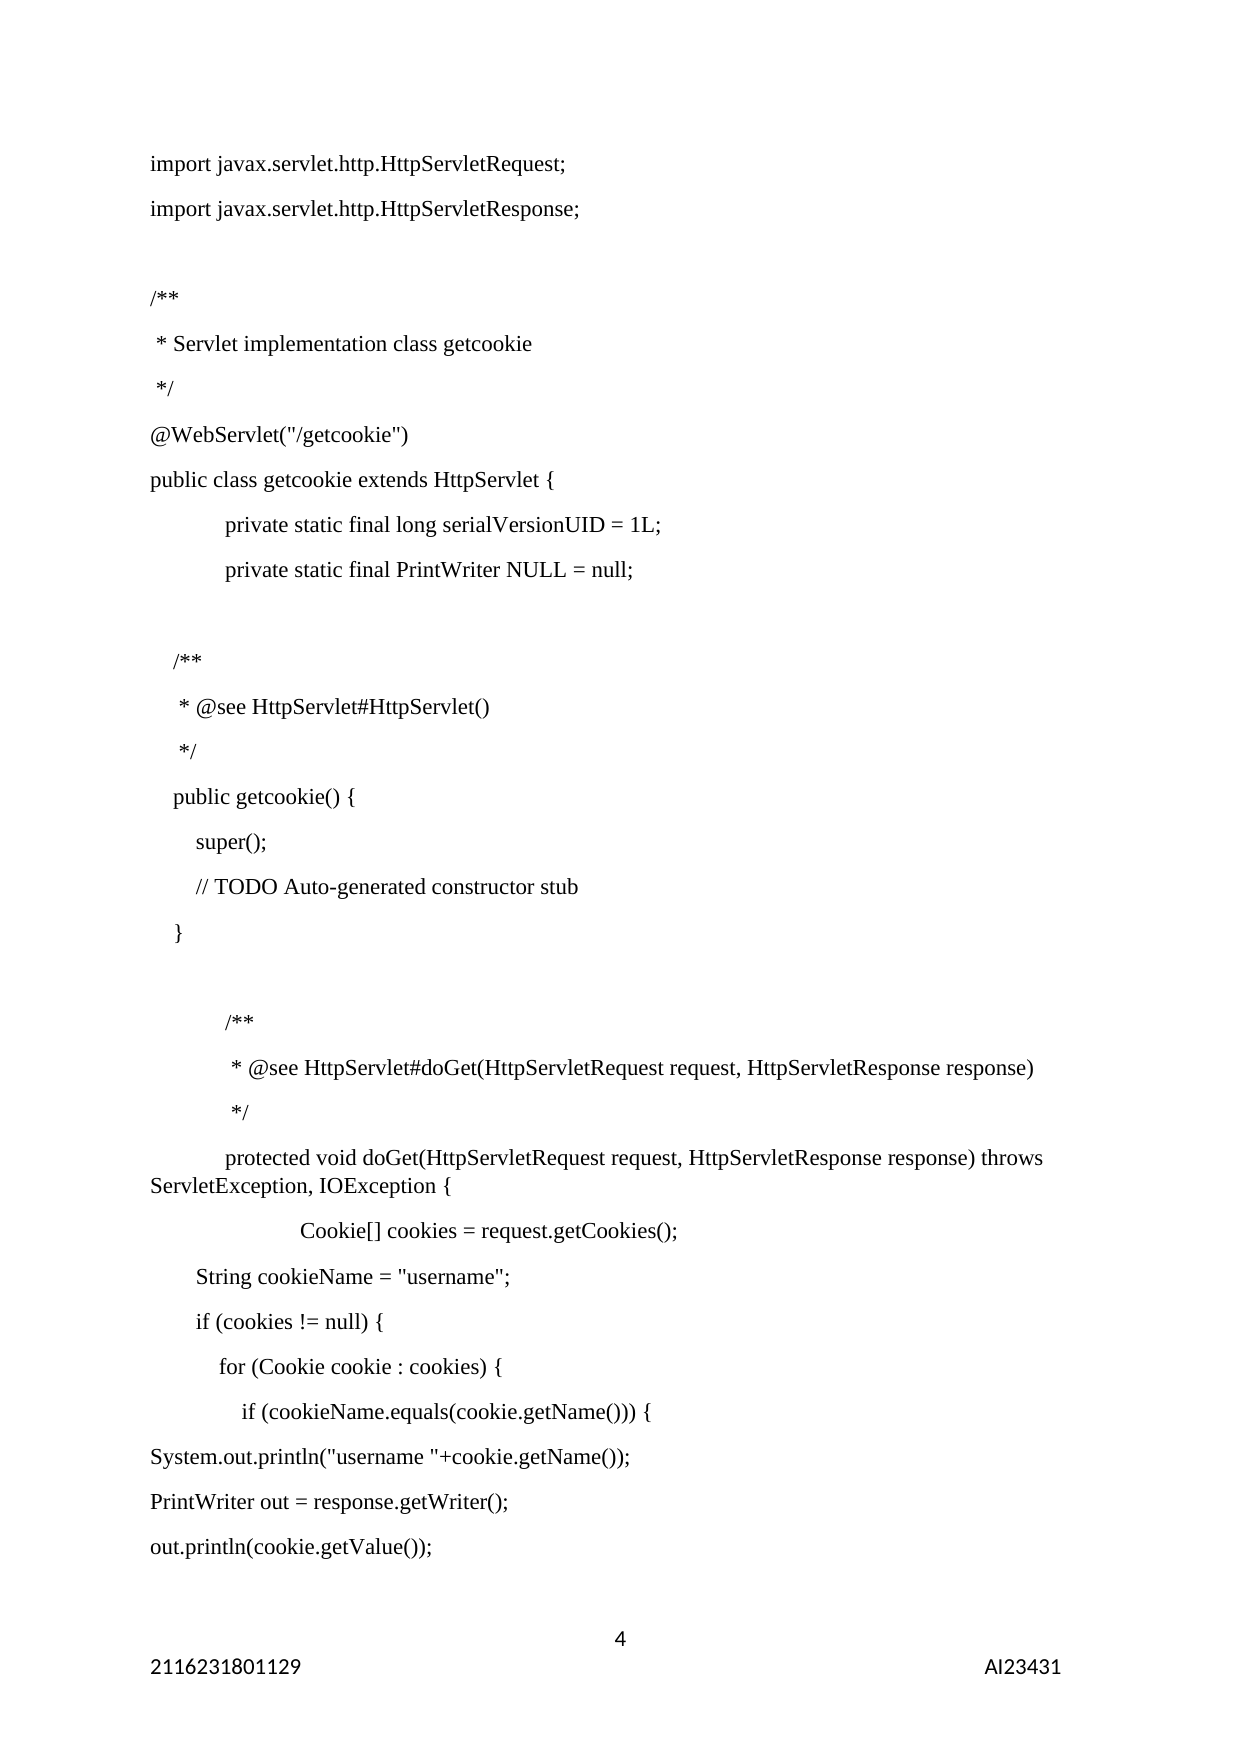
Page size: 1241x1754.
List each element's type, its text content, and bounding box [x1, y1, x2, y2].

text * @see HttpServlet#doGet(HttpServletRequest request, HttpServletResponse response) [150, 1054, 1090, 1080]
text * Servlet implementation class getcookie [150, 330, 1090, 357]
text @WebServlet("/getcookie") [150, 421, 1090, 447]
text /** [150, 1009, 1090, 1035]
text */ [150, 738, 1090, 764]
text // TODO Auto-generated constructor stub [150, 873, 1090, 900]
text */ [150, 376, 1090, 402]
text import javax.servlet.http.HttpServletRequest; [150, 150, 1090, 176]
text } [150, 918, 1090, 945]
text String cookieName = "username"; [150, 1263, 1090, 1289]
text private static final long serialVersionUID = 1L; [150, 511, 1090, 537]
text PrintWriter out = response.getWriter(); [150, 1488, 1090, 1514]
text if (cookieName.equals(cookie.getName())) { [150, 1398, 1090, 1424]
text System.out.println("username "+cookie.getName()); [150, 1443, 1090, 1469]
text * @see HttpServlet#HttpServlet() [150, 693, 1090, 719]
text out.println(cookie.getValue()); [150, 1533, 1090, 1560]
text /** [150, 285, 1090, 312]
text for (Cookie cookie : cookies) { [150, 1353, 1090, 1379]
text public class getcookie extends HttpServlet { [150, 466, 1090, 492]
text public getcookie() { [150, 783, 1090, 809]
text protected void doGet(HttpServletRequest request, HttpServletResponse response) throws ServletException, IOException { [150, 1144, 1090, 1199]
text private static final PrintWriter NULL = null; [150, 556, 1090, 582]
text super(); [150, 828, 1090, 855]
text import javax.servlet.http.HttpServletResponse; [150, 195, 1090, 221]
text /** [150, 648, 1090, 674]
text Cookie[] cookies = request.getCookies(); [150, 1218, 1090, 1244]
text if (cookies != null) { [150, 1308, 1090, 1334]
text */ [150, 1099, 1090, 1125]
